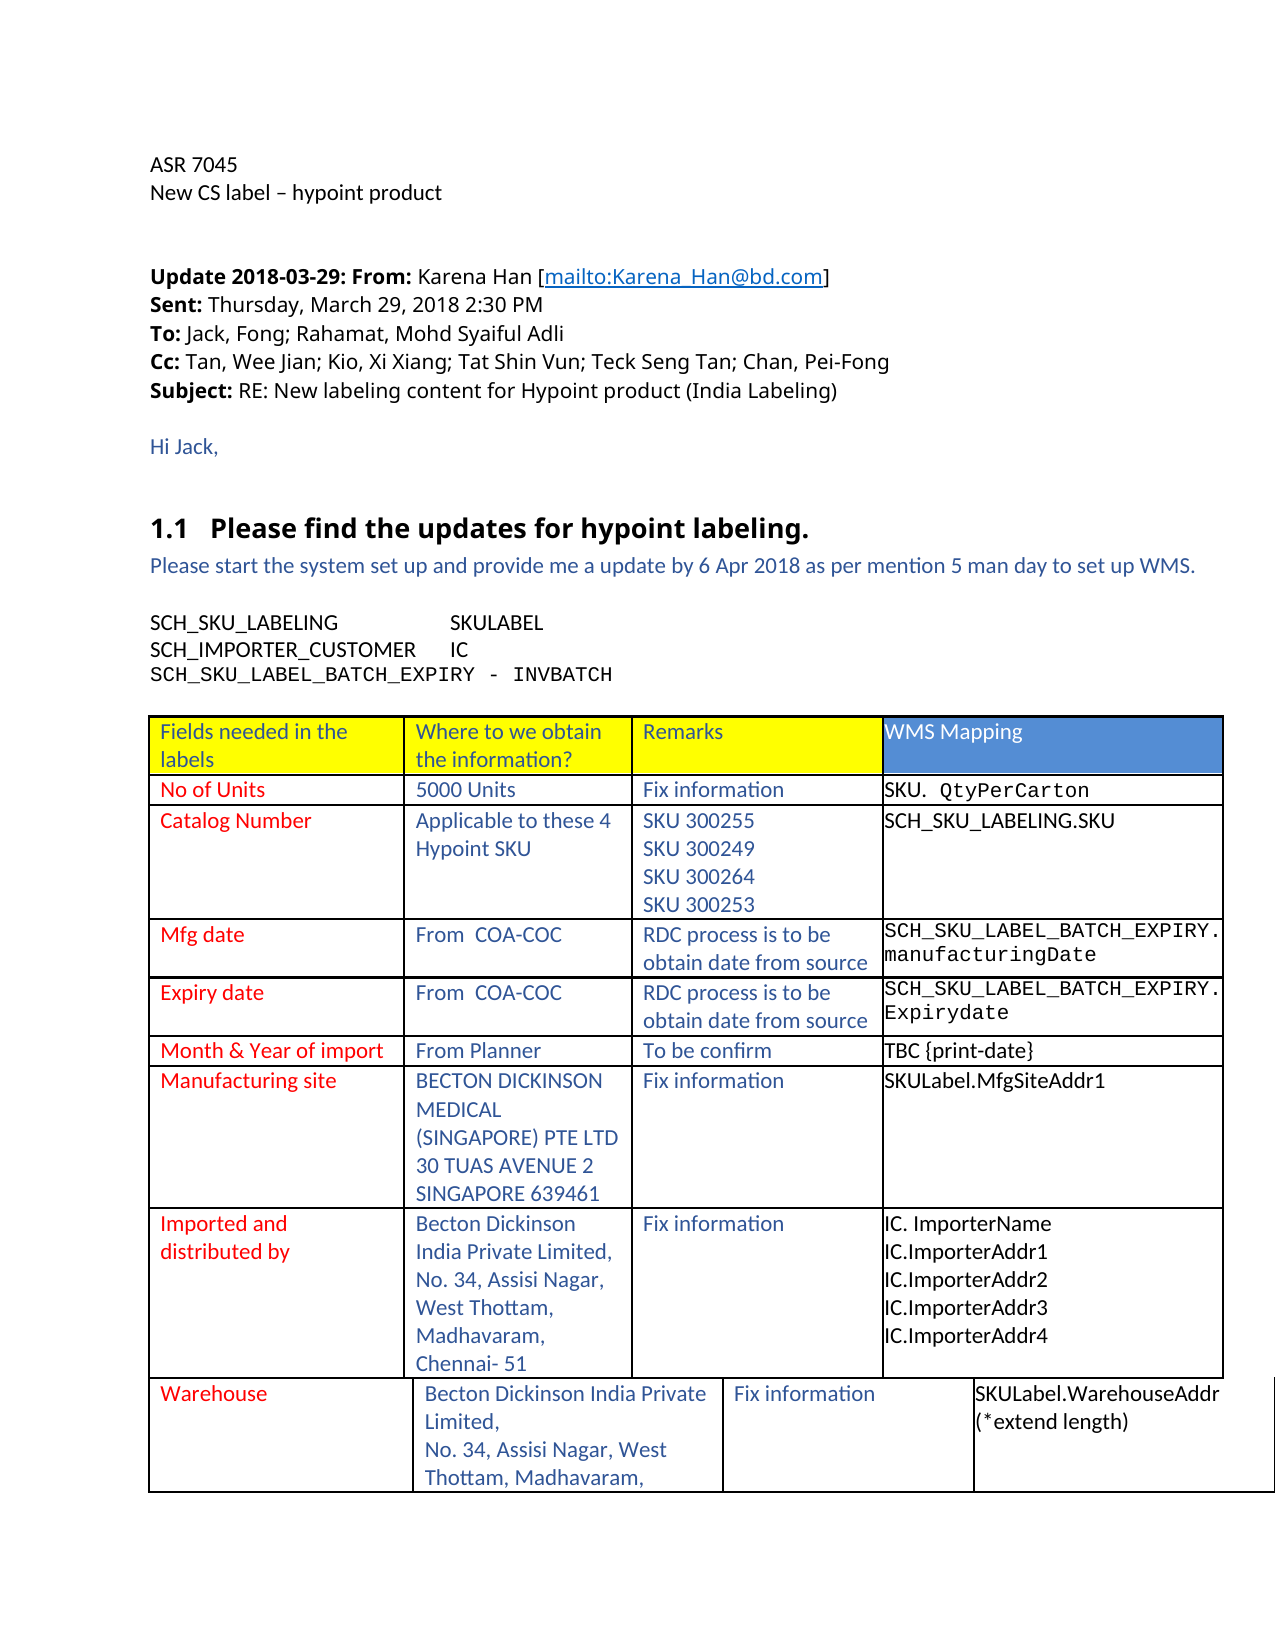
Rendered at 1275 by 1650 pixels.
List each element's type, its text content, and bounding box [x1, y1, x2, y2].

table_cell From COA-COC [405, 979, 631, 1034]
table_cell No of Units [150, 776, 403, 804]
table_cell Expiry date [150, 979, 403, 1034]
table_cell To be confirm [633, 1037, 882, 1064]
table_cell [414, 1379, 722, 1491]
table_cell 5000 Units [405, 776, 631, 804]
table_cell TBC {print-date} [884, 1037, 1222, 1064]
table_cell SCH_SKU_LABEL_BATCH_EXPIRY. manufacturingDate [884, 920, 1222, 976]
table_cell SKU. QtyPerCarton [884, 776, 1222, 804]
text SCH_IMPORTER_CUSTOMER IC [150, 636, 1209, 664]
table_cell Month & Year of import [150, 1037, 403, 1064]
table_header Where to we obtain the information? [405, 718, 631, 773]
table_cell IC. ImporterName IC.ImporterAddr1 IC.ImporterAddr2 IC.ImporterAddr3 IC.ImporterAddr4 [884, 1209, 1222, 1377]
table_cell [975, 1377, 1274, 1491]
table_cell Fix information [633, 1067, 882, 1207]
table_cell From COA-COC [405, 920, 631, 976]
text SCH_SKU_LABEL_BATCH_EXPIRY - INVBATCH [150, 664, 1209, 687]
subtitle Please find the updates for hypoint labeling. [150, 509, 1209, 546]
text Update 2018-03-29: From: Karena Han [mailto:Karena_Han@bd.com] Sent: Thursday, March 29, 2018 2:30 PM To: Jack, Fong; Rahamat, Mohd Syaiful Adli Cc: Tan, Wee Jian; Kio, Xi Xiang; Tat Shin Vun; Teck Seng Tan; Chan, Pei-Fong Subject: RE: New labeling content for Hypoint product (India Labeling) [150, 262, 1209, 404]
table_cell SCH_SKU_LABEL_BATCH_EXPIRY. Expirydate [884, 979, 1222, 1034]
text Please start the system set up and provide me a update by 6 Apr 2018 as per mention 5 man day to set up WMS. [150, 552, 1209, 579]
table_cell Mfg date [150, 920, 403, 976]
text Hi Jack, [150, 432, 1209, 460]
table_cell Warehouse [150, 1379, 412, 1491]
table_cell BECTON DICKINSON MEDICAL (SINGAPORE) PTE LTD 30 TUAS AVENUE 2 SINGAPORE 639461 [405, 1067, 631, 1207]
table_cell Becton Dickinson India Private Limited, No. 34, Assisi Nagar, West Thottam, Madhavaram, Chennai- 51 [405, 1209, 631, 1377]
table_cell RDC process is to be obtain date from source [633, 979, 882, 1034]
table_cell Fix information [724, 1379, 973, 1491]
table_cell Manufacturing site [150, 1067, 403, 1207]
table_header Fields needed in the labels [150, 718, 403, 773]
table_cell Fix information [633, 776, 882, 804]
table_cell SKULabel.MfgSiteAddr1 [884, 1067, 1222, 1207]
table_cell Fix information [633, 1209, 882, 1377]
table_header Remarks [633, 718, 882, 773]
text ASR 7045 [150, 150, 1209, 178]
table_cell Imported and distributed by [150, 1209, 403, 1377]
table_cell From Planner [405, 1037, 631, 1064]
table_cell Applicable to these 4 Hypoint SKU [405, 806, 631, 918]
table_cell SCH_SKU_LABELING.SKU [884, 806, 1222, 918]
table_cell RDC process is to be obtain date from source [633, 920, 882, 976]
table_cell Catalog Number [150, 806, 403, 918]
table_cell SKU 300255 SKU 300249 SKU 300264 SKU 300253 [633, 806, 882, 918]
table_header WMS Mapping [884, 718, 1222, 773]
text New CS label – hypoint product [150, 178, 1209, 206]
text SCH_SKU_LABELING SKULABEL [150, 608, 1209, 636]
